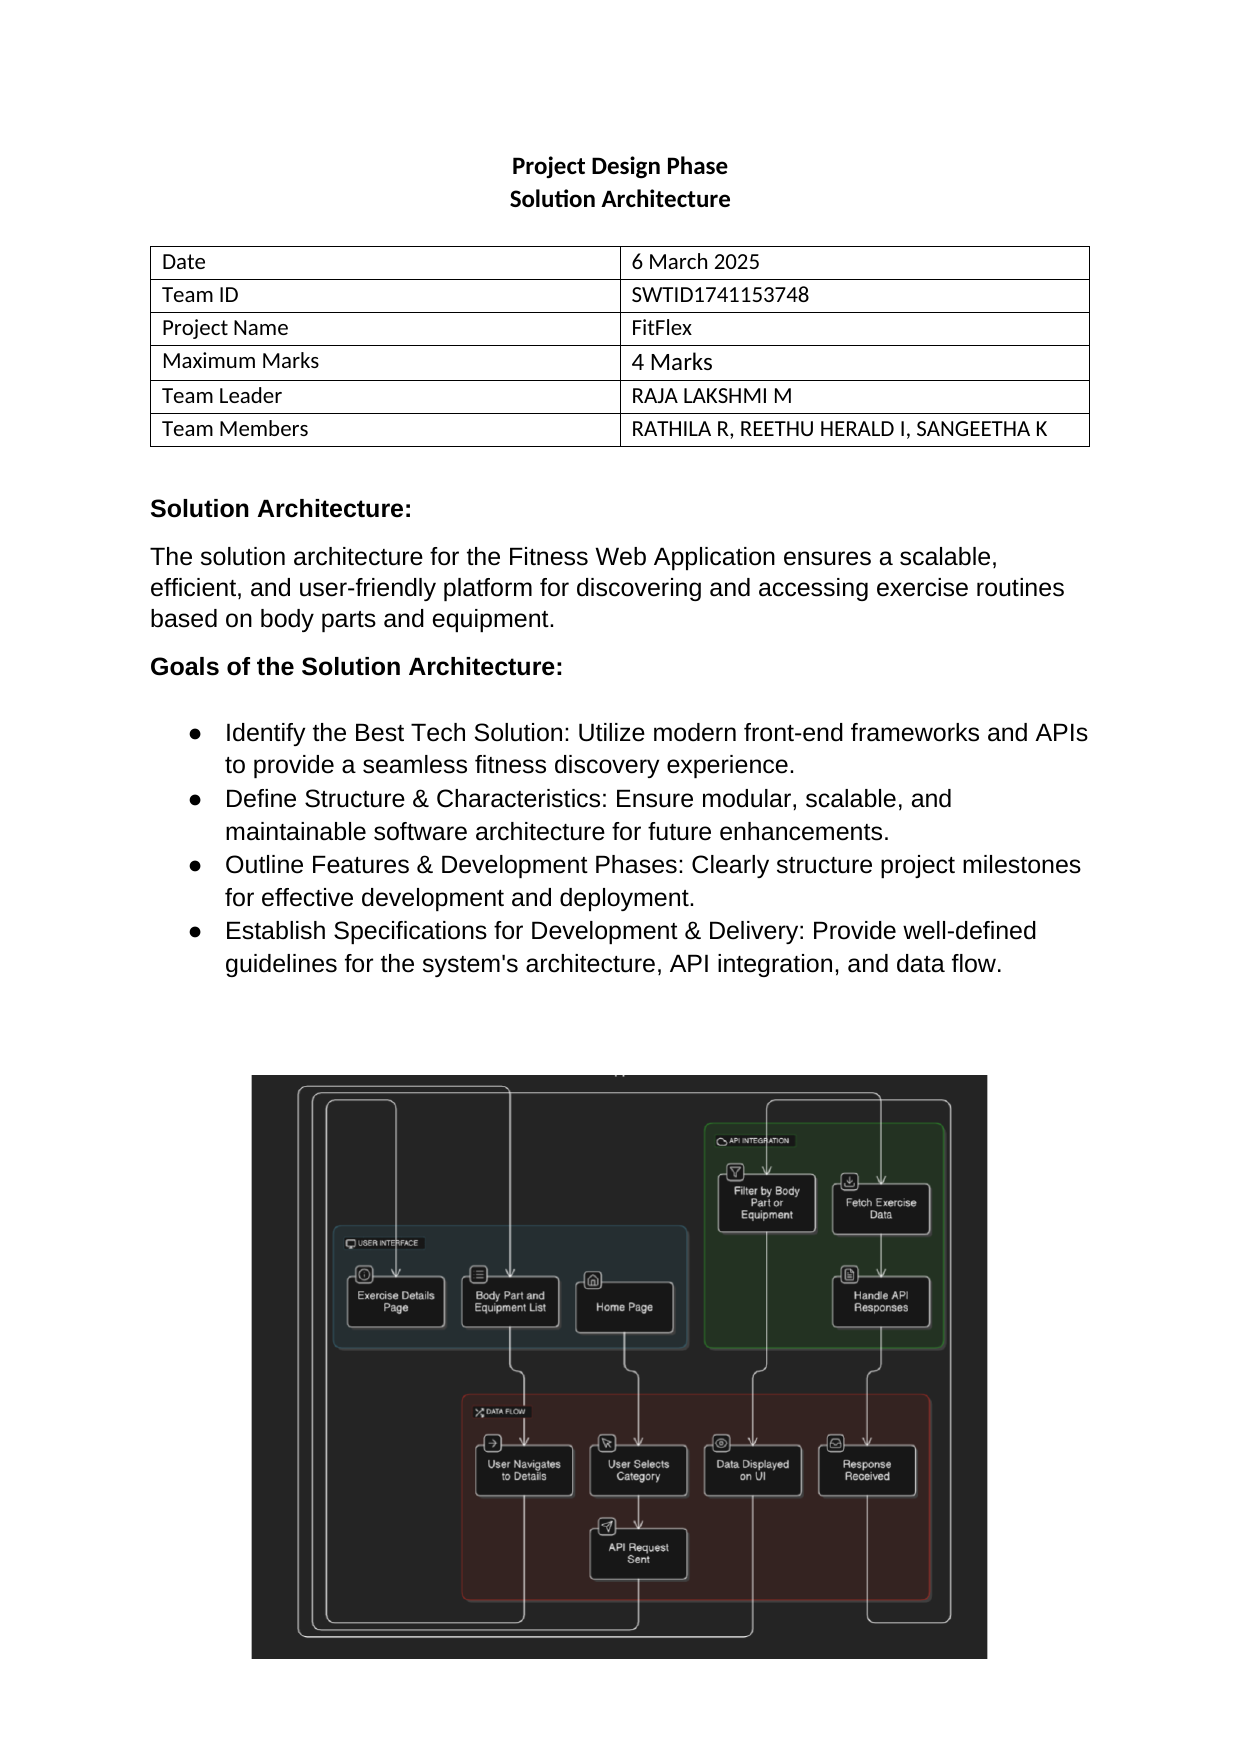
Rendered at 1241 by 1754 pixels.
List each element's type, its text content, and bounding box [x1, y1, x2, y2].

list Outline Features & Development Phases: Clearly structure project milestones for effective development and deployment. [187, 849, 1090, 911]
text Solution Architecture: [150, 494, 1090, 523]
table_cell Project Name [151, 313, 620, 345]
picture [251, 1075, 988, 1659]
table_header 6 March 2025 [621, 247, 1089, 279]
table_cell 4 Marks [621, 346, 1089, 380]
text The solution architecture for the Fitness Web Application ensures a scalable, efficient, and user-friendly platform for discovering and accessing exercise routines based on body parts and equipment. [150, 542, 1090, 632]
table_cell RAJA LAKSHMI M [621, 381, 1089, 413]
table_cell SWTID1741153748 [621, 280, 1089, 312]
list Identify the Best Tech Solution: Utilize modern front-end frameworks and APIs to provide a seamless fitness discovery experience. [187, 717, 1090, 779]
table_cell Team Leader [151, 381, 620, 413]
table_cell Team ID [151, 280, 620, 312]
table_cell RATHILA R, REETHU HERALD I, SANGEETHA K [621, 414, 1089, 446]
text Project Design Phase [150, 150, 1090, 181]
list Establish Specifications for Development & Delivery: Provide well-defined guidelines for the system's architecture, API integration, and data flow. [187, 916, 1090, 977]
table_cell FitFlex [621, 313, 1089, 345]
table_cell Team Members [151, 414, 620, 446]
table_cell Maximum Marks [151, 346, 620, 380]
text Goals of the Solution Architecture: [150, 651, 1090, 680]
list Define Structure & Characteristics: Ensure modular, scalable, and maintainable software architecture for future enhancements. [187, 783, 1090, 845]
table_header Date [151, 247, 620, 279]
text Solution Architecture [150, 183, 1090, 213]
